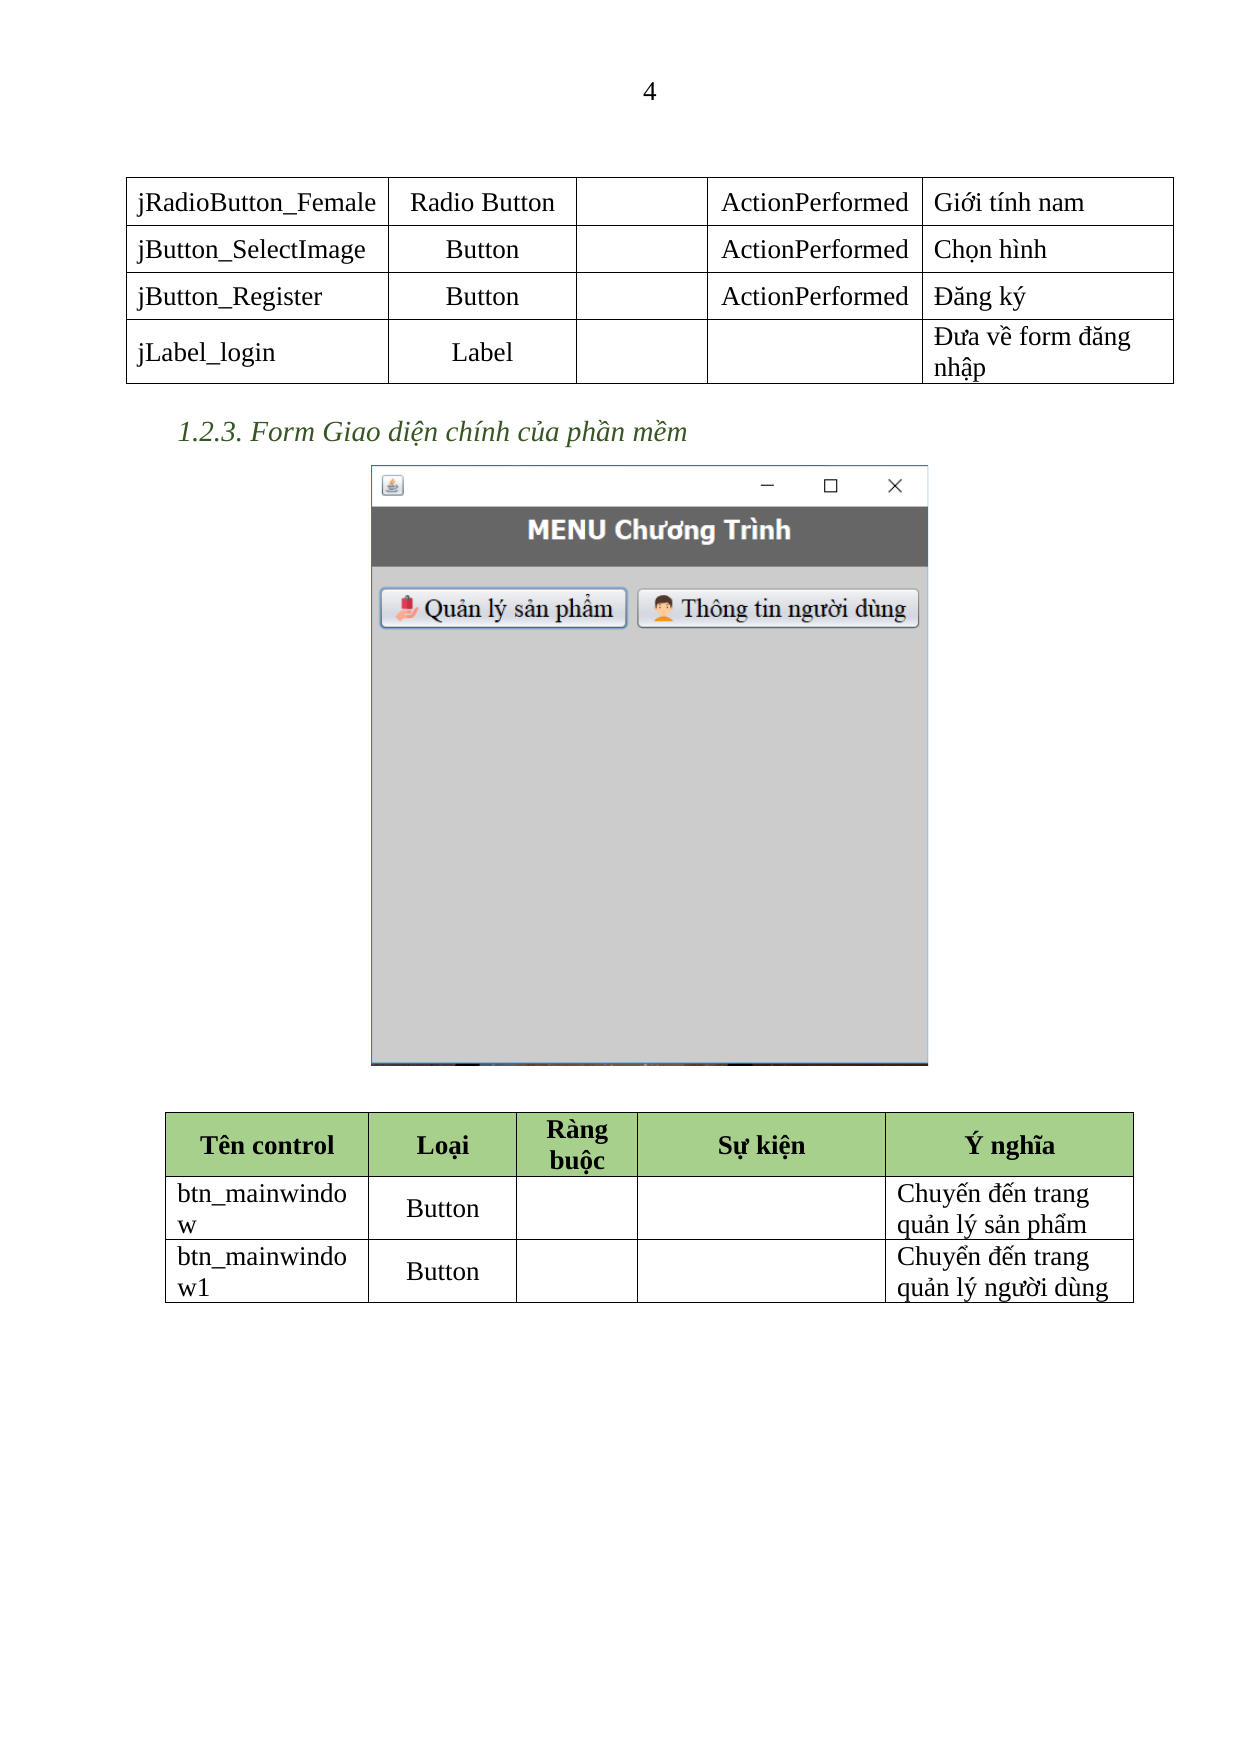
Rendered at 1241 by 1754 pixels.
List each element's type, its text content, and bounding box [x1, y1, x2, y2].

table_cell [577, 273, 707, 319]
table_cell ActionPerformed [708, 273, 922, 319]
table_header Tên control [166, 1113, 368, 1176]
table_cell jButton_SelectImage [127, 226, 388, 272]
table_cell Button [369, 1240, 516, 1302]
table_header Ý nghĩa [886, 1113, 1133, 1176]
subtitle 1.2.3. Form Giao diện chính của phần mềm [177, 414, 1122, 448]
table_cell jButton_Register [127, 273, 388, 319]
table_cell [577, 320, 707, 382]
table_cell [517, 1177, 637, 1239]
table_cell [638, 1240, 885, 1302]
table_cell jRadioButton_Female [127, 178, 388, 224]
table_cell Đưa về form đăng nhập [923, 320, 1173, 382]
table_cell [517, 1240, 637, 1302]
table_cell [638, 1177, 885, 1239]
table_cell Radio Button [389, 178, 576, 224]
table_cell Label [389, 320, 576, 382]
table_cell Button [389, 273, 576, 319]
table_header Sự kiện [638, 1113, 885, 1176]
table_cell Chọn hình [923, 226, 1173, 272]
table_cell ActionPerformed [708, 226, 922, 272]
table_header Ràng buộc [517, 1113, 637, 1176]
table_cell btn_mainwindow [166, 1177, 368, 1239]
table_cell [577, 226, 707, 272]
table_cell Button [369, 1177, 516, 1239]
table_cell btn_mainwindow1 [166, 1240, 368, 1302]
table_cell [708, 320, 922, 382]
table_cell ActionPerformed [708, 178, 922, 224]
table_cell jLabel_login [127, 320, 388, 382]
table_cell Giới tính nam [923, 178, 1173, 224]
table_header Loại [369, 1113, 516, 1176]
table_cell Chuyến đến trang quản lý sản phẩm [886, 1177, 1133, 1239]
picture [371, 465, 929, 1066]
table_cell Button [389, 226, 576, 272]
table_cell Chuyển đến trang quản lý người dùng [886, 1240, 1133, 1302]
table_cell [577, 178, 707, 224]
table_cell Đăng ký [923, 273, 1173, 319]
